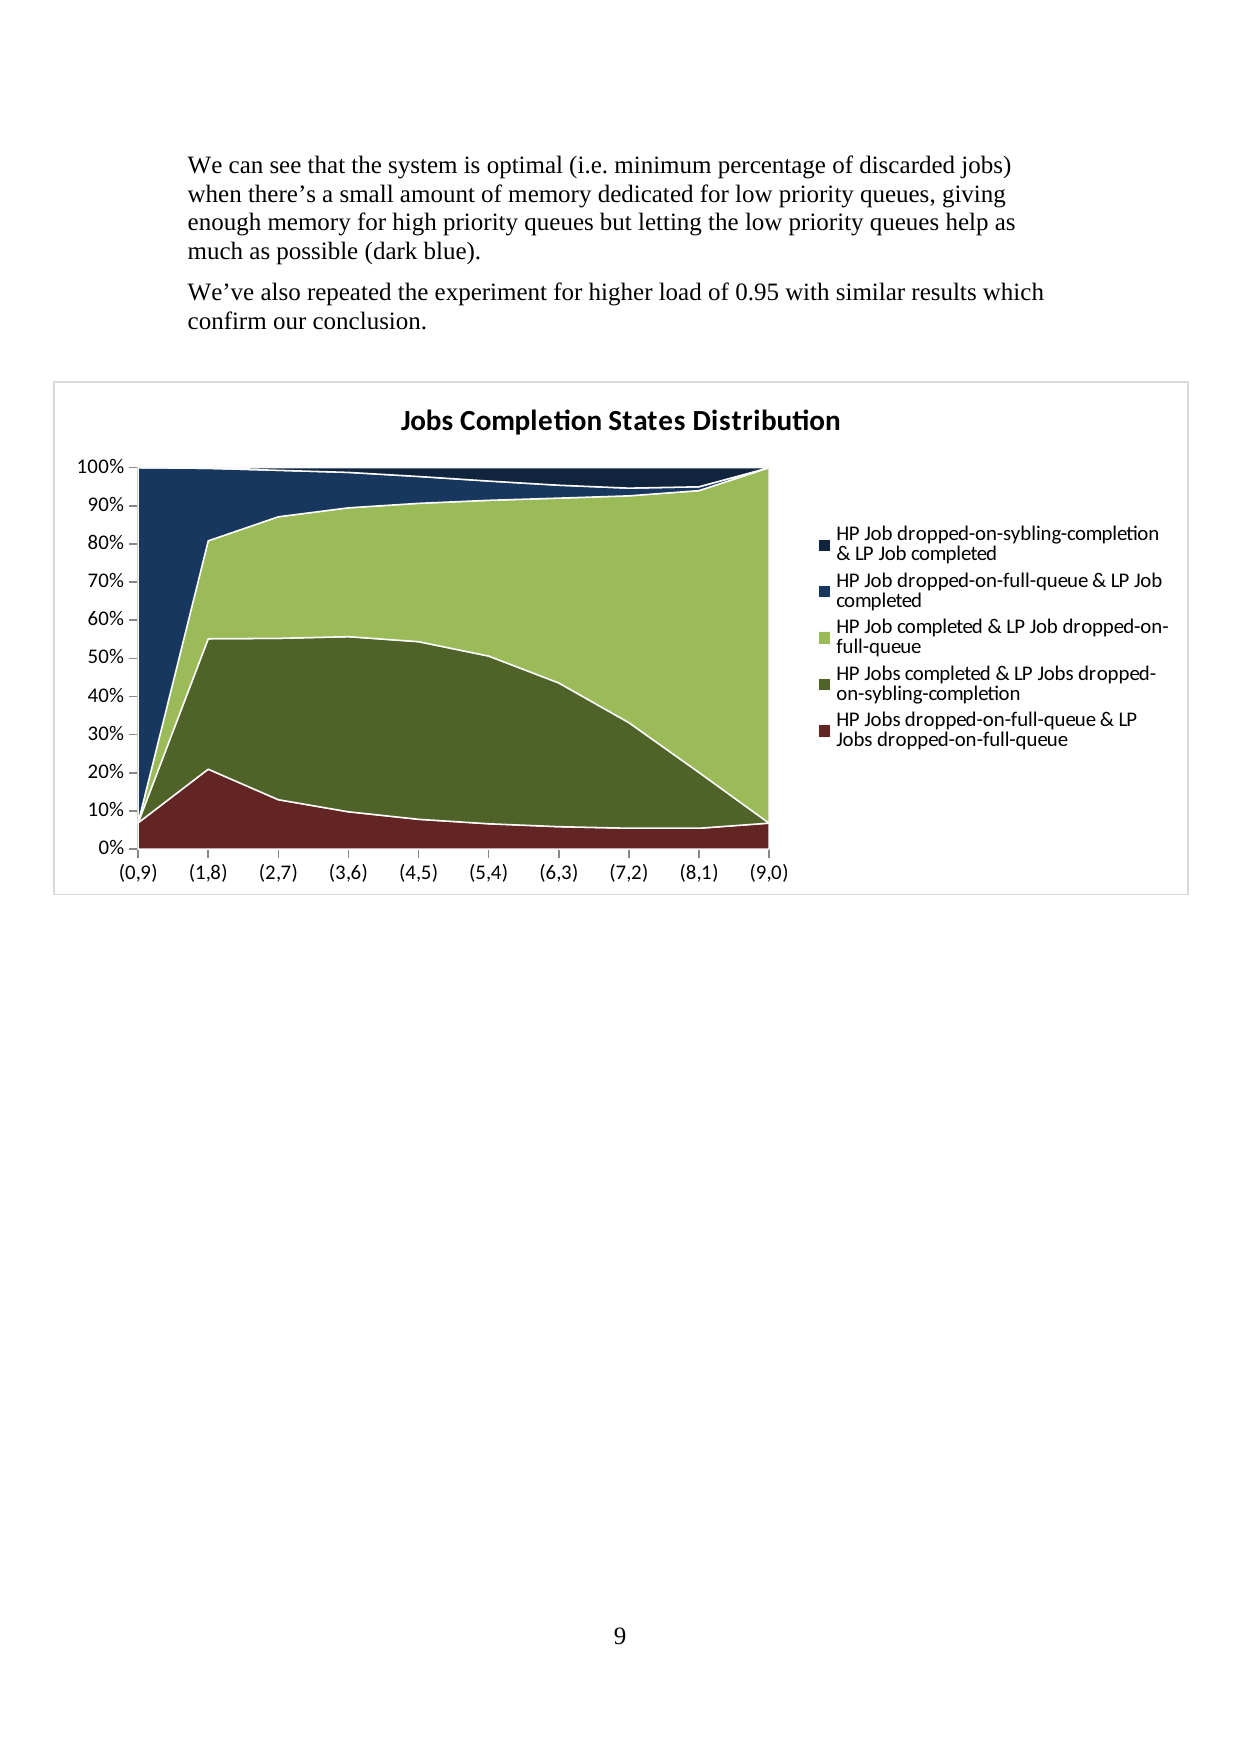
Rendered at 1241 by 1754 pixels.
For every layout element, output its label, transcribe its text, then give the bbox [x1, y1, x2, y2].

text We can see that the system is optimal (i.e. minimum percentage of discarded jobs) when there’s a small amount of memory dedicated for low priority queues, giving enough memory for high priority queues but letting the low priority queues help as much as possible (dark blue). [187, 150, 1053, 265]
text We’ve also repeated the experiment for higher load of 0.95 with similar results which confirm our conclusion. [187, 277, 1053, 335]
